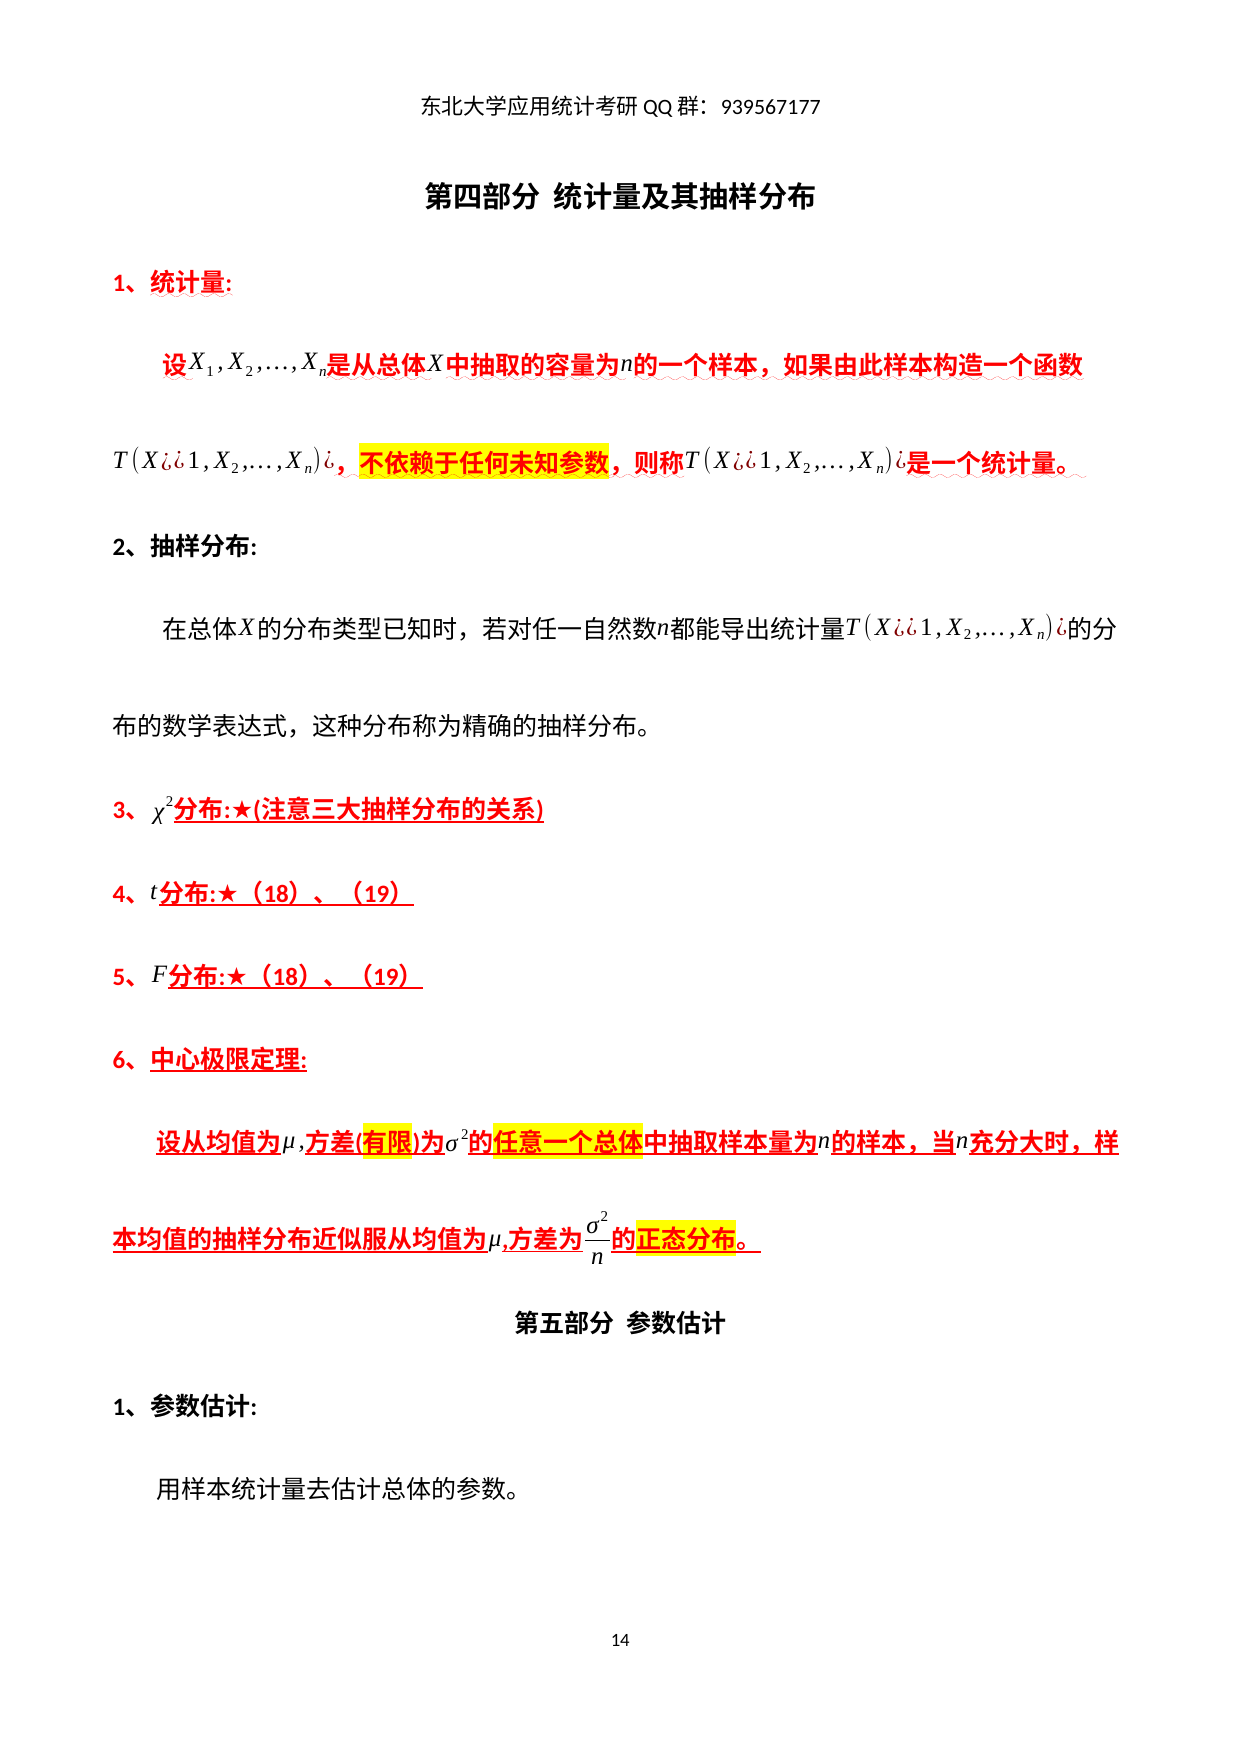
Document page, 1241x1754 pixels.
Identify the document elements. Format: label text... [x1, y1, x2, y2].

text 3、分布:★(注意三大抽样分布的关系) [112, 776, 1128, 841]
text 2、抽样分布: [112, 512, 1128, 577]
text 5、分布:★（18）、（19） [112, 942, 1128, 1007]
text 1、参数估计: [112, 1372, 1128, 1437]
text 设是从总体中抽取的容量为的一个样本，如果由此样本构造一个函数，不依赖于任何未知参数，则称是一个统计量。 [112, 331, 1128, 494]
text 第五部分 参数估计 [112, 1289, 1128, 1354]
text 用样本统计量去估计总体的参数。 [112, 1455, 1128, 1520]
text 设从均值为方差(有限)为的任意一个总体中抽取样本量为的样本，当充分大时，样本均值的抽样分布近似服从均值为,方差为的正态分布。 [112, 1108, 1128, 1271]
text 6、中心极限定理: [112, 1025, 1128, 1090]
text 第四部分 统计量及其抽样分布 [112, 162, 1128, 227]
text 1、统计量: [112, 248, 1128, 313]
text 4、分布:★（18）、（19） [112, 859, 1128, 924]
text 在总体的分布类型已知时，若对任一自然数都能导出统计量的分布的数学表达式，这种分布称为精确的抽样分布。 [112, 595, 1128, 757]
